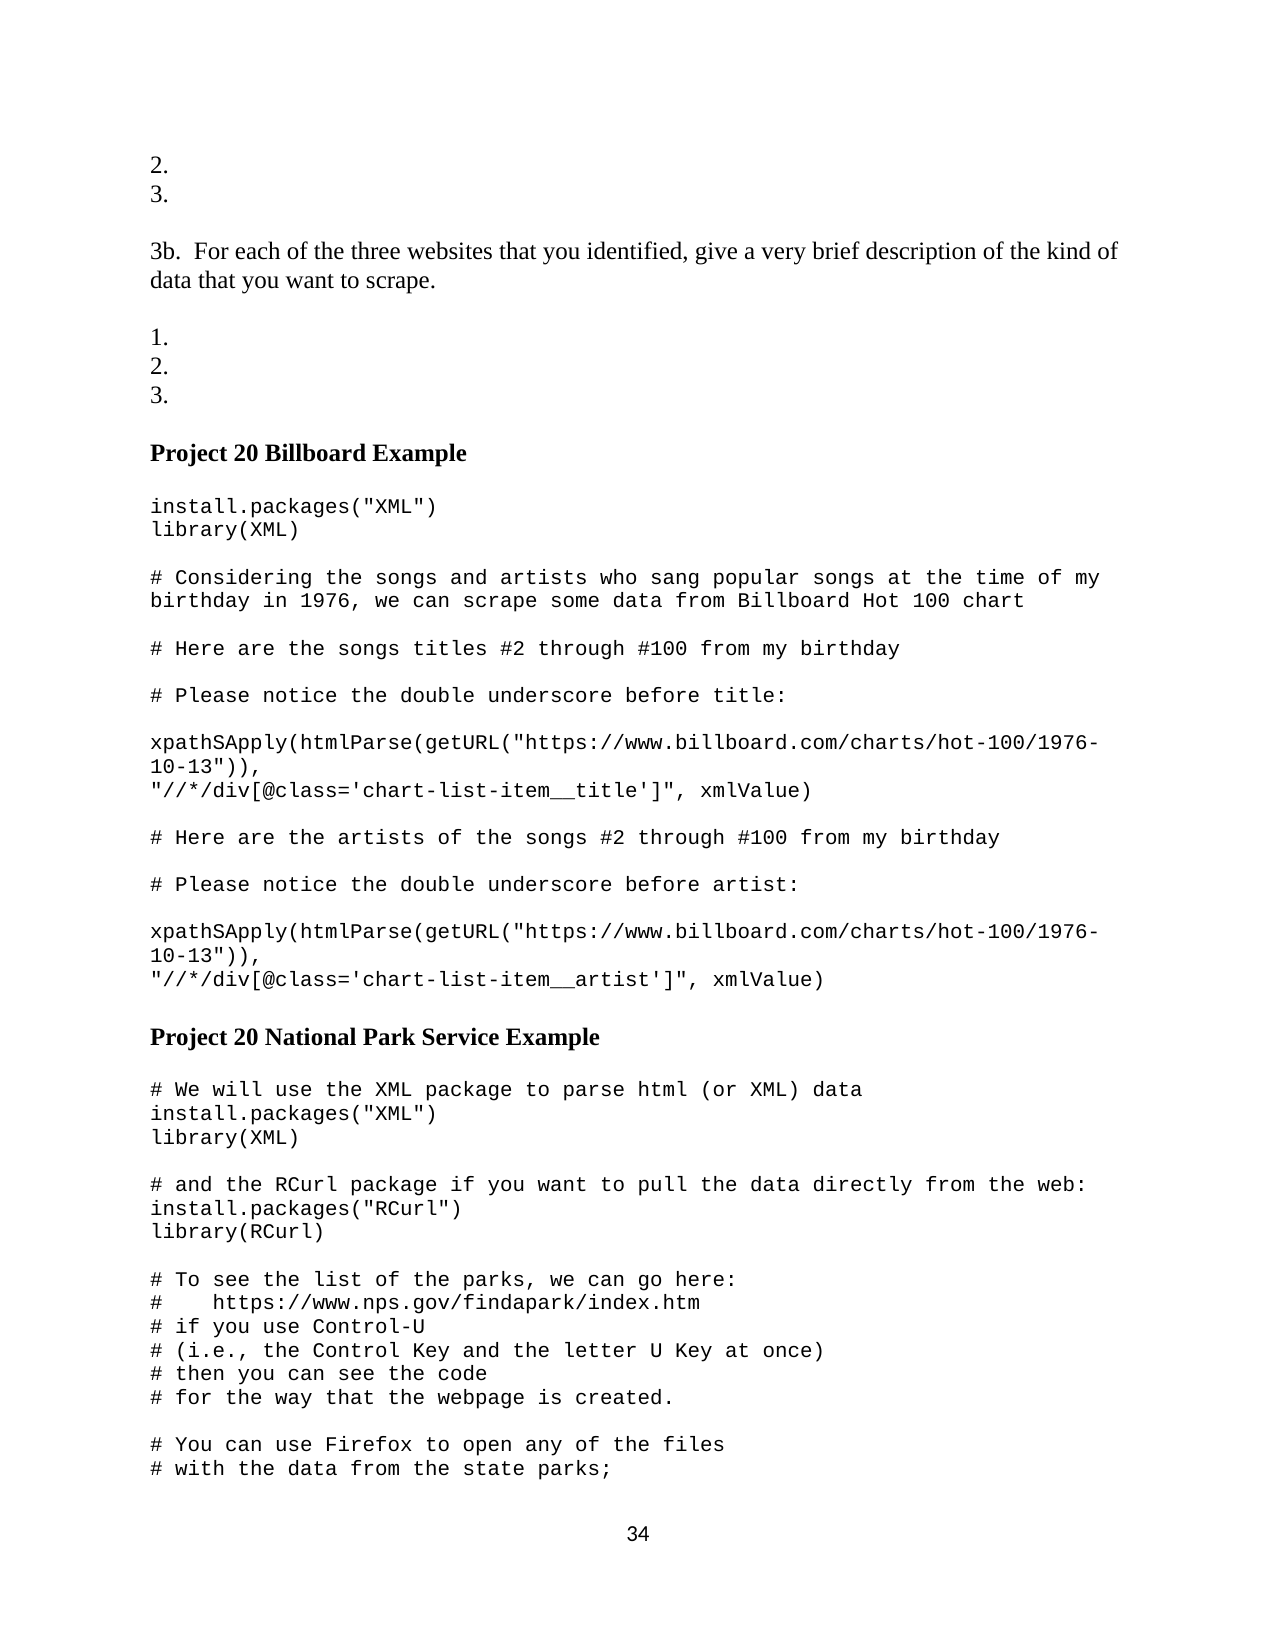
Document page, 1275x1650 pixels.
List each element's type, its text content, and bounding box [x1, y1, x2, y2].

text # if you use Control-U [150, 1316, 1125, 1339]
text "//*/div[@class='chart-list-item__title']", xmlValue) [150, 779, 1125, 803]
text xpathSApply(htmlParse(getURL("https://www.billboard.com/charts/hot-100/1976-10-13")), [150, 732, 1125, 779]
text # with the data from the state parks; [150, 1458, 1125, 1481]
text # To see the list of the parks, we can go here: [150, 1269, 1125, 1292]
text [150, 150, 1125, 409]
text # Please notice the double underscore before artist: [150, 874, 1125, 898]
text "//*/div[@class='chart-list-item__artist']", xmlValue) [150, 969, 1125, 992]
text # You can use Firefox to open any of the files [150, 1434, 1125, 1458]
subtitle Project 20 Billboard Example [150, 438, 1125, 467]
text # https://www.nps.gov/findapark/index.htm [150, 1292, 1125, 1316]
text install.packages("XML") [150, 1103, 1125, 1127]
text # Here are the songs titles #2 through #100 from my birthday [150, 638, 1125, 661]
text xpathSApply(htmlParse(getURL("https://www.billboard.com/charts/hot-100/1976-10-13")), [150, 921, 1125, 969]
text # Here are the artists of the songs #2 through #100 from my birthday [150, 827, 1125, 851]
text library(RCurl) [150, 1221, 1125, 1245]
text # Please notice the double underscore before title: [150, 685, 1125, 709]
text library(XML) [150, 519, 1125, 543]
text # for the way that the webpage is created. [150, 1387, 1125, 1411]
text library(XML) [150, 1127, 1125, 1150]
subtitle Project 20 National Park Service Example [150, 1022, 1125, 1050]
text # (i.e., the Control Key and the letter U Key at once) [150, 1339, 1125, 1363]
text install.packages("XML") [150, 496, 1125, 519]
text # and the RCurl package if you want to pull the data directly from the web: [150, 1174, 1125, 1198]
text install.packages("RCurl") [150, 1198, 1125, 1221]
text # We will use the XML package to parse html (or XML) data [150, 1079, 1125, 1103]
text # then you can see the code [150, 1363, 1125, 1387]
text # Considering the songs and artists who sang popular songs at the time of my birthday in 1976, we can scrape some data from Billboard Hot 100 chart [150, 567, 1125, 614]
